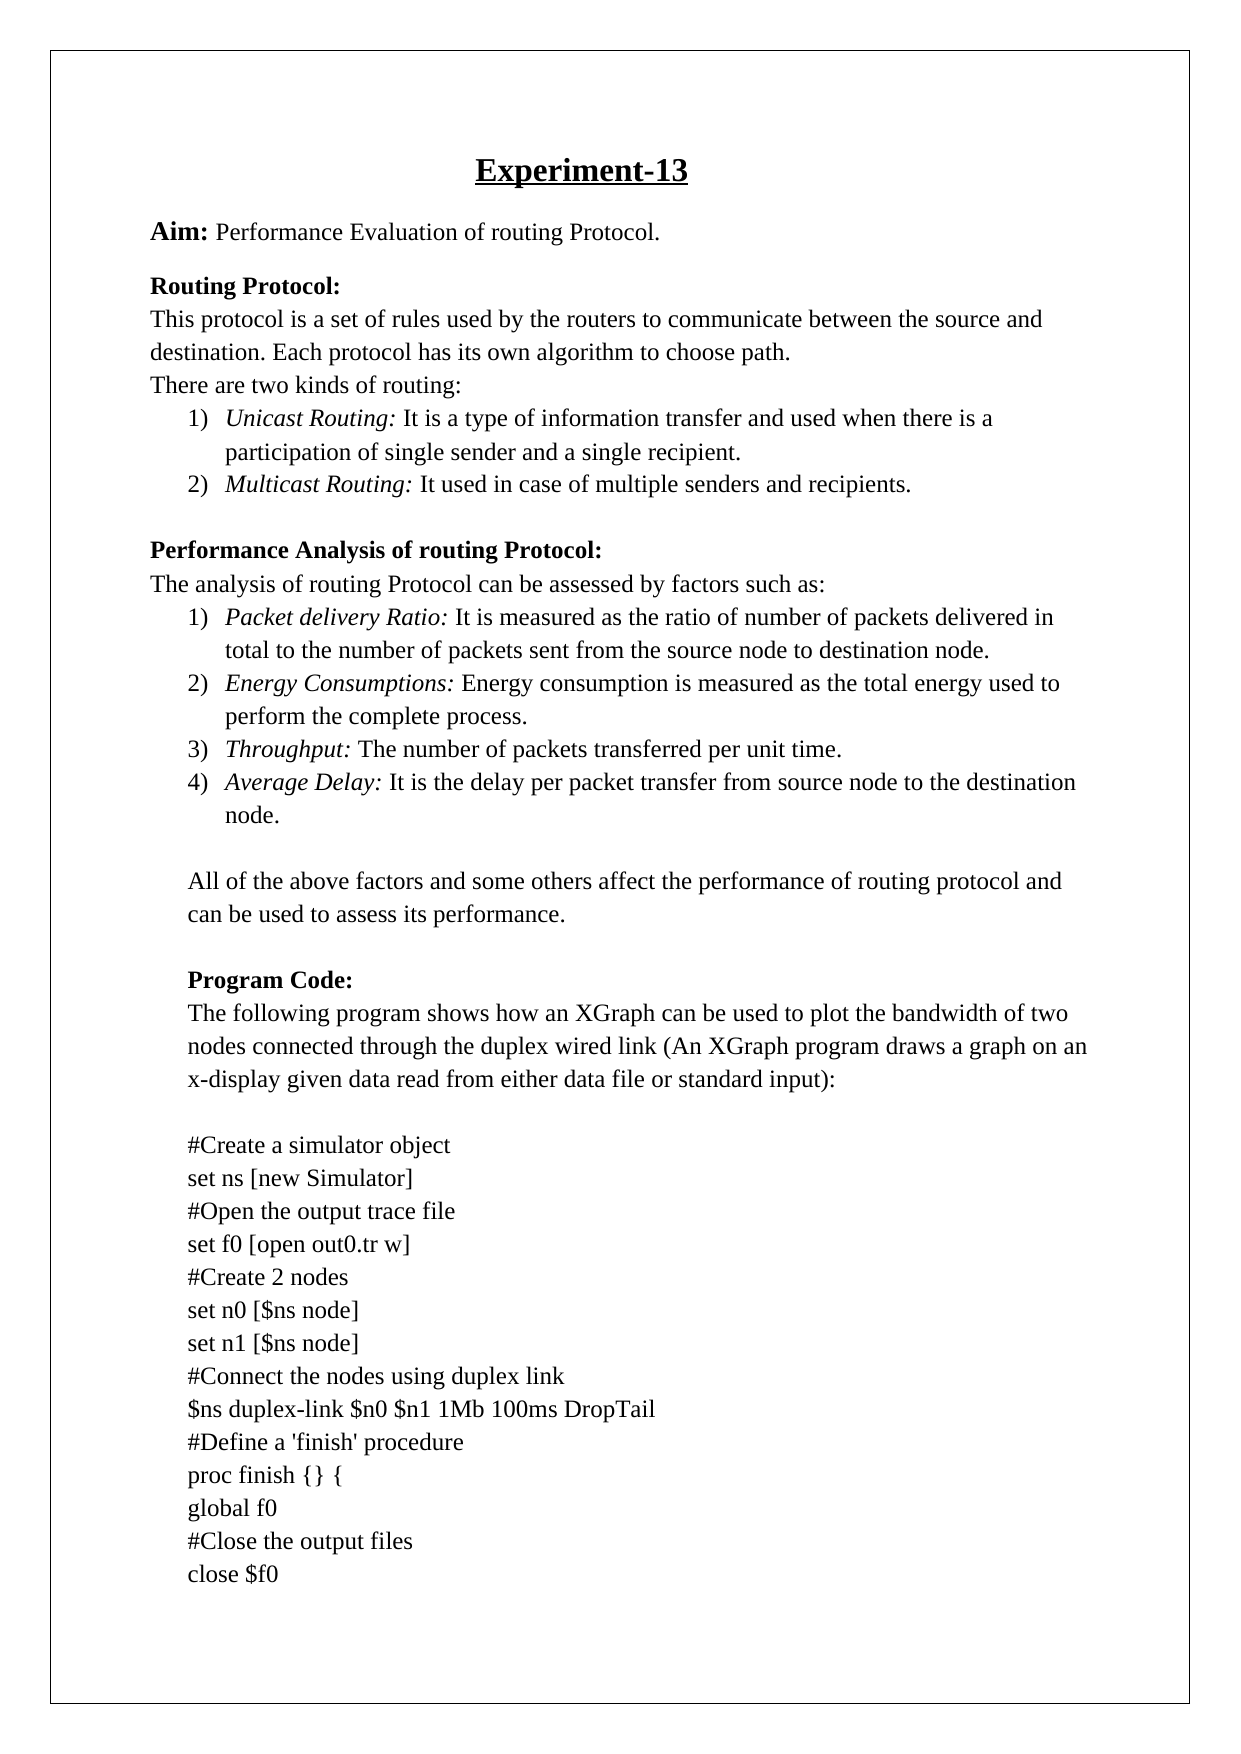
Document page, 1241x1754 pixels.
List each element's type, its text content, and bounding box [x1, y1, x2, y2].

text The following program shows how an XGraph can be used to plot the bandwidth of two nodes connected through the duplex wired link (An XGraph program draws a graph on an x-display given data read from either data file or standard input): [187, 998, 1090, 1093]
list Packet delivery Ratio: It is measured as the ratio of number of packets delivered in total to the number of packets sent from the source node to destination node. [187, 602, 1090, 663]
text #Open the output trace file [187, 1196, 1090, 1225]
text global f0 [187, 1493, 1090, 1522]
text All of the above factors and some others affect the performance of routing protocol and can be used to assess its performance. [187, 866, 1090, 928]
text #Create a simulator object [187, 1130, 1090, 1159]
text Program Code: [187, 965, 1090, 994]
text There are two kinds of routing: [150, 371, 1090, 399]
list Energy Consumptions: Energy consumption is measured as the total energy used to perform the complete process. [187, 668, 1090, 729]
text close $f0 [187, 1559, 1090, 1588]
text Aim: Performance Evaluation of routing Protocol. [150, 215, 1090, 246]
text set n1 [$ns node] [187, 1328, 1090, 1357]
text #Create 2 nodes [187, 1262, 1090, 1291]
text $ns duplex-link $n0 $n1 1Mb 100ms DropTail [187, 1394, 1090, 1423]
text Performance Analysis of routing Protocol: [150, 536, 1090, 564]
text #Close the output files [187, 1526, 1090, 1555]
text Routing Protocol: [150, 271, 1090, 300]
text Experiment-13 [150, 150, 1090, 188]
list Multicast Routing: It used in case of multiple senders and recipients. [187, 469, 1090, 498]
text set ns [new Simulator] [187, 1163, 1090, 1192]
text set f0 [open out0.tr w] [187, 1229, 1090, 1258]
list Unicast Routing: It is a type of information transfer and used when there is a participation of single sender and a single recipient. [187, 403, 1090, 465]
text set n0 [$ns node] [187, 1295, 1090, 1324]
text #Connect the nodes using duplex link [187, 1361, 1090, 1390]
text #Define a 'finish' procedure [187, 1427, 1090, 1456]
list Average Delay: It is the delay per packet transfer from source node to the destination node. [187, 767, 1090, 828]
text proc finish {} { [187, 1460, 1090, 1489]
list Throughput: The number of packets transferred per unit time. [187, 734, 1090, 762]
text The analysis of routing Protocol can be assessed by factors such as: [150, 569, 1090, 597]
text This protocol is a set of rules used by the routers to communicate between the source and destination. Each protocol has its own algorithm to choose path. [150, 304, 1090, 366]
